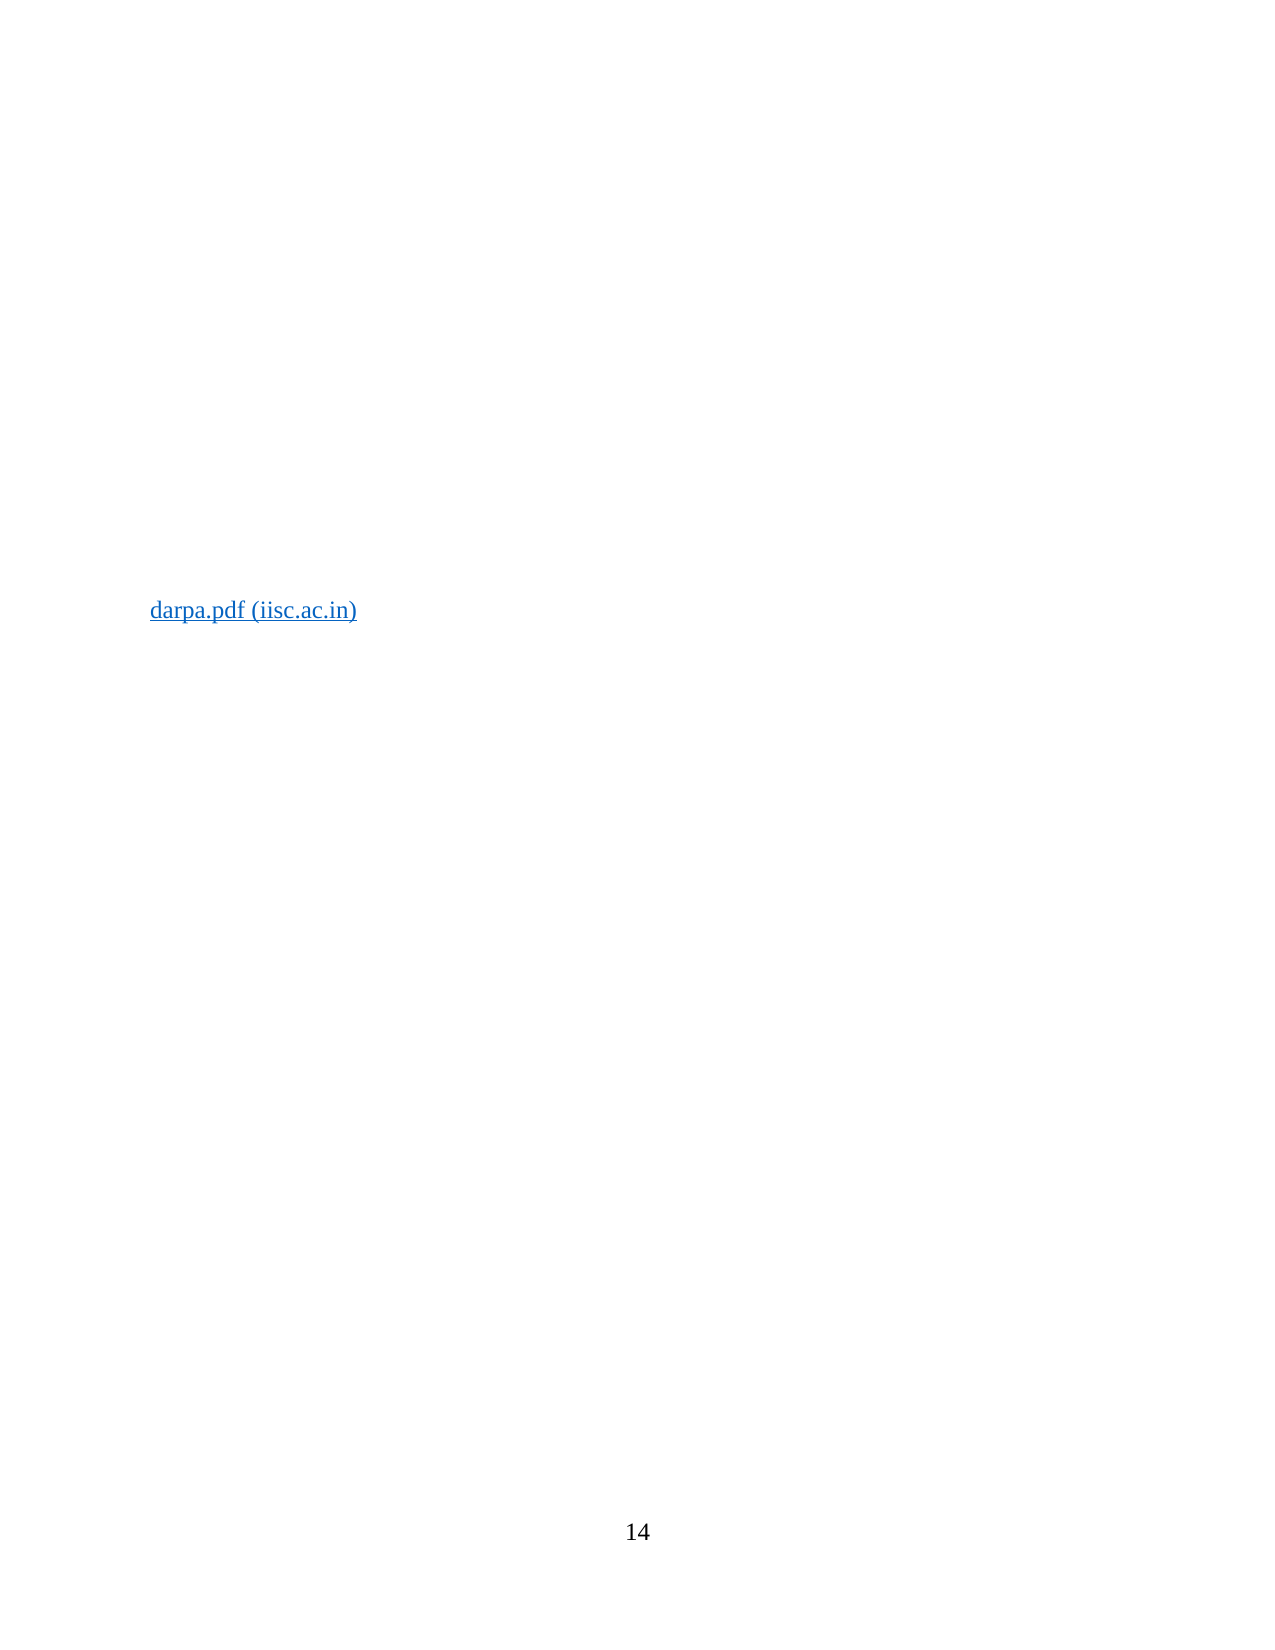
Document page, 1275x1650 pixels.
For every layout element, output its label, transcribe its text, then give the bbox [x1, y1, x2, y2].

text darpa.pdf (iisc.ac.in) [150, 595, 1125, 624]
